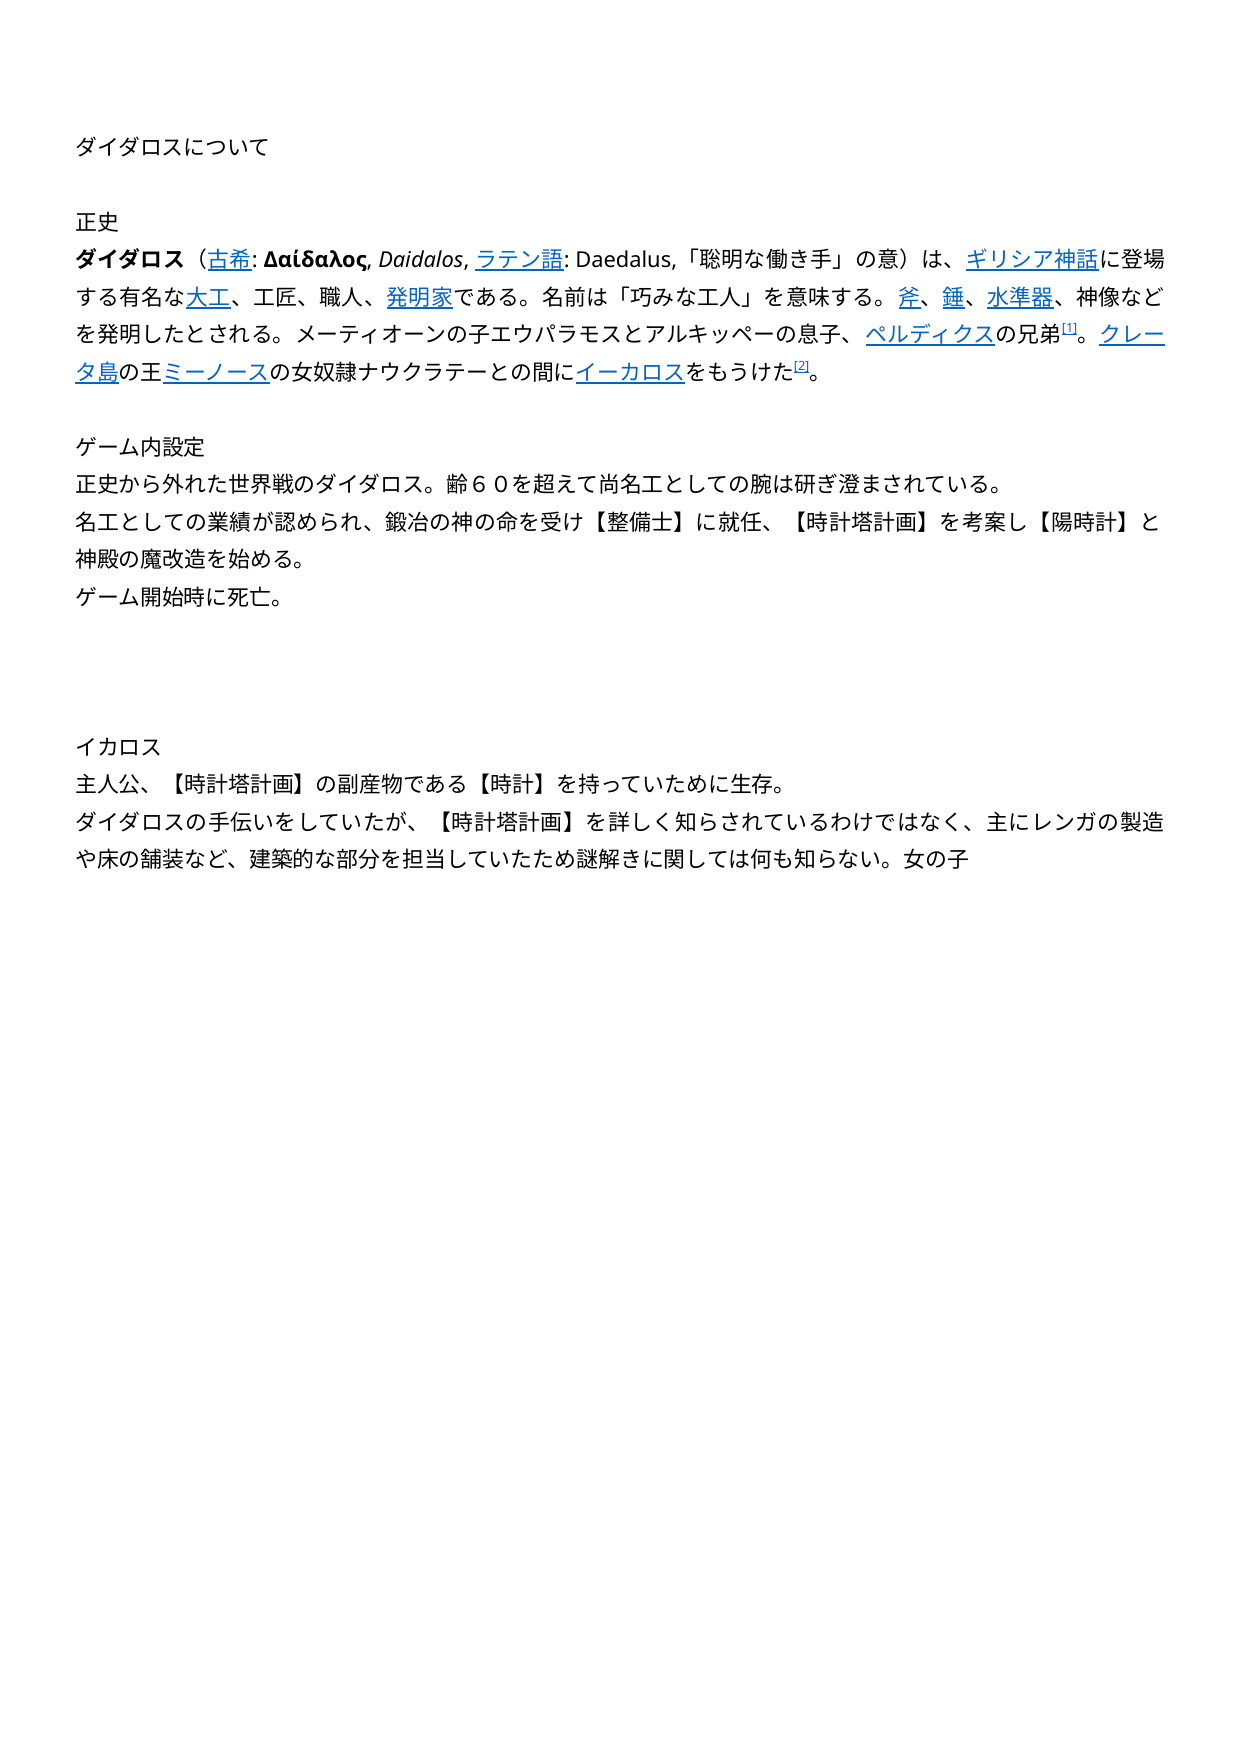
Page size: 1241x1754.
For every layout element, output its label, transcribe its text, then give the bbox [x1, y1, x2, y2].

text ダイダロスについて [75, 127, 1165, 164]
text 正史 [75, 202, 1165, 239]
text ダイダロス（古希: Δαίδαλος, Daidalos, ラテン語: Daedalus,「聡明な働き手」の意）は、ギリシア神話に登場する有名な大工、工匠、職人、発明家である。名前は「巧みな工人」を意味する。斧、錘、水準器、神像などを発明したとされる。メーティオーンの子エウパラモスとアルキッペーの息子、ペルディクスの兄弟[1]。クレータ島の王ミーノースの女奴隷ナウクラテーとの間にイーカロスをもうけた[2]。 [75, 239, 1165, 389]
text ゲーム開始時に死亡。 [75, 577, 1165, 614]
text ゲーム内設定 [75, 427, 1165, 464]
text 正史から外れた世界戦のダイダロス。齢６０を超えて尚名工としての腕は研ぎ澄まされている。 [75, 464, 1165, 502]
text 主人公、【時計塔計画】の副産物である【時計】を持っていために生存。 [75, 764, 1165, 802]
text 名工としての業績が認められ、鍛冶の神の命を受け【整備士】に就任、【時計塔計画】を考案し【陽時計】と神殿の魔改造を始める。 [75, 502, 1165, 577]
text イカロス [75, 727, 1165, 764]
text ダイダロスの手伝いをしていたが、【時計塔計画】を詳しく知らされているわけではなく、主にレンガの製造や床の舗装など、建築的な部分を担当していたため謎解きに関しては何も知らない。女の子 [75, 802, 1165, 877]
